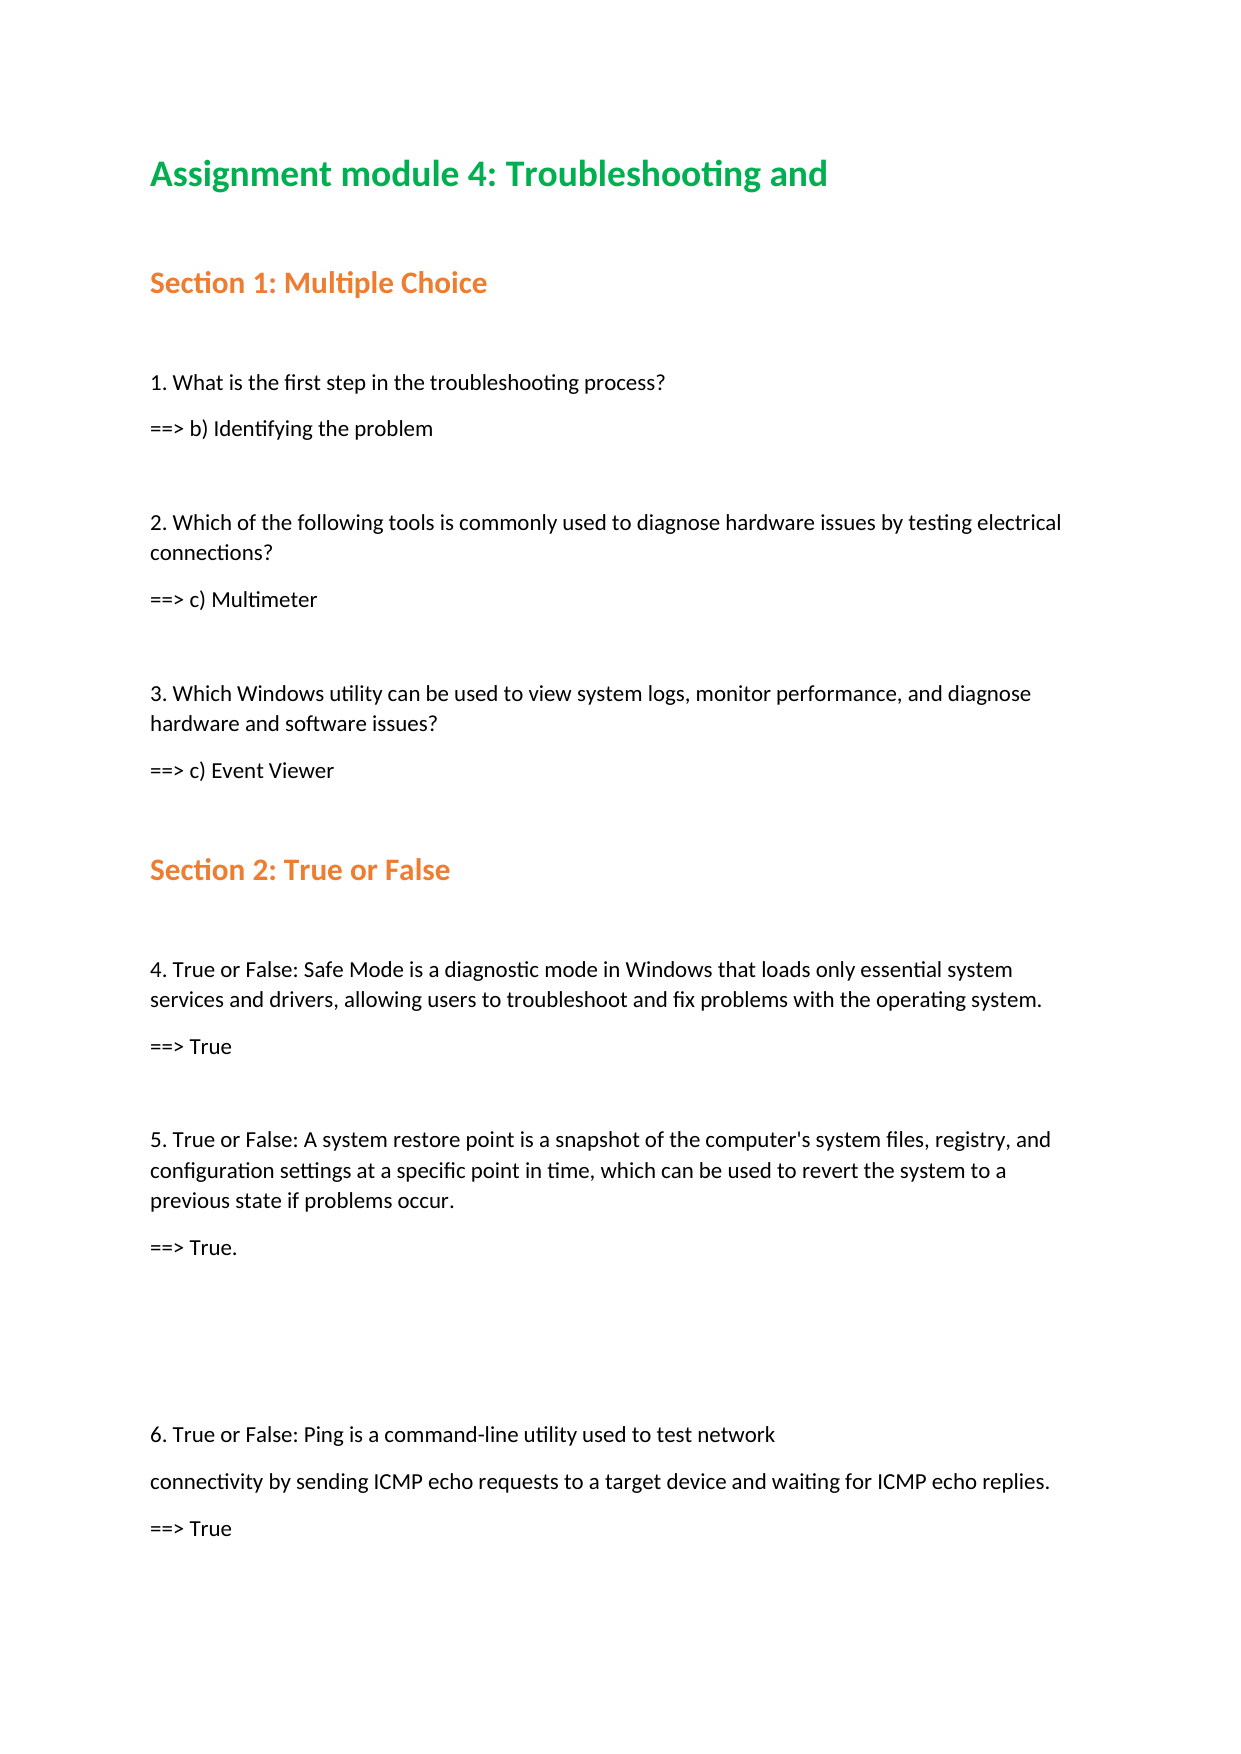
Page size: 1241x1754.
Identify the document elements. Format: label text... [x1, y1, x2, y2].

text 3. Which Windows utility can be used to view system logs, monitor performance, and diagnose hardware and software issues? [150, 679, 1090, 737]
text ==> b) Identifying the problem [150, 414, 1090, 443]
text ==> c) Multimeter [150, 585, 1090, 613]
text ==> True [150, 1514, 1090, 1542]
text Assignment module 4: Troubleshooting and [150, 150, 1090, 196]
text Section 2: True or False [150, 850, 1090, 888]
text ==> c) Event Viewer [150, 756, 1090, 784]
text 2. Which of the following tools is commonly used to diagnose hardware issues by testing electrical connections? [150, 508, 1090, 567]
text connectivity by sending ICMP echo requests to a target device and waiting for ICMP echo replies. [150, 1467, 1090, 1495]
text ==> True. [150, 1233, 1090, 1261]
text 6. True or False: Ping is a command-line utility used to test network [150, 1420, 1090, 1448]
text 1. What is the first step in the troubleshooting process? [150, 368, 1090, 396]
text 5. True or False: A system restore point is a snapshot of the computer's system files, registry, and configuration settings at a specific point in time, which can be used to revert the system to a previous state if problems occur. [150, 1126, 1090, 1214]
text Section 1: Multiple Choice [150, 263, 1090, 301]
text 4. True or False: Safe Mode is a diagnostic mode in Windows that loads only essential system services and drivers, allowing users to troubleshoot and fix problems with the operating system. [150, 955, 1090, 1013]
text ==> True [150, 1032, 1090, 1060]
